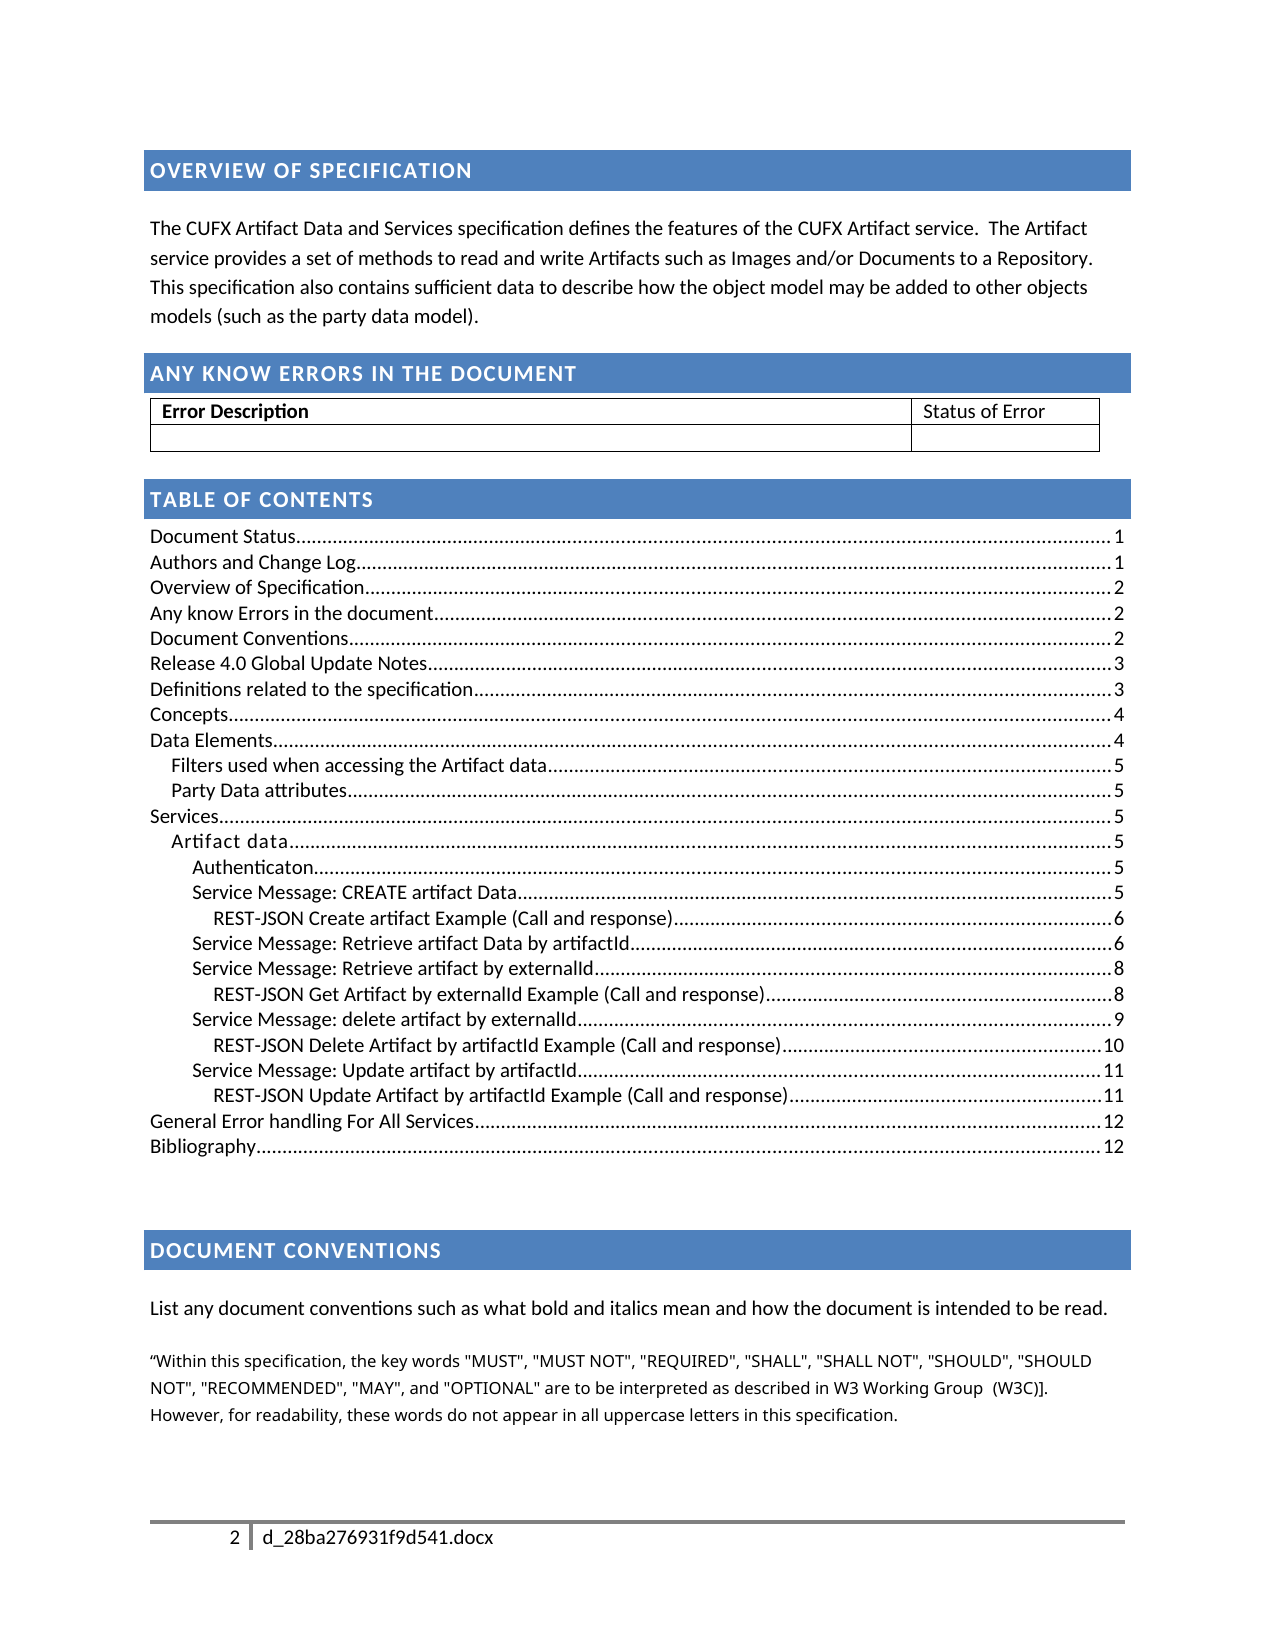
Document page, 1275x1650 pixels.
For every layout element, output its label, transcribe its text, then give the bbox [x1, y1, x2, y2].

table_cell [151, 425, 911, 451]
subtitle Any know Errors in the document [150, 359, 1125, 387]
text “Within this specification, the key words "MUST", "MUST NOT", "REQUIRED", "SHALL", "SHALL NOT", "SHOULD", "SHOULD NOT", "RECOMMENDED", "MAY", and "OPTIONAL" are to be interpreted as described in W3 Working Group ]. However, for readability, these words do not appear in all uppercase letters in this specification. [150, 1345, 1125, 1426]
text List any document conventions such as what bold and italics mean and how the document is intended to be read. [150, 1295, 1125, 1321]
subtitle Document Conventions [150, 1236, 1125, 1264]
table_header Status of Error [912, 399, 1099, 424]
table_cell [912, 425, 1099, 451]
text The CUFX Artifact Data and Services specification defines the features of the CUFX Artifact service. The Artifact service provides a set of methods to read and write Artifacts such as Images and/or Documents to a Repository. This specification also contains sufficient data to describe how the object model may be added to other objects models (such as the party data model). [150, 216, 1125, 328]
table_header Error Description [151, 399, 911, 424]
subtitle Overview of Specification [150, 156, 1125, 184]
